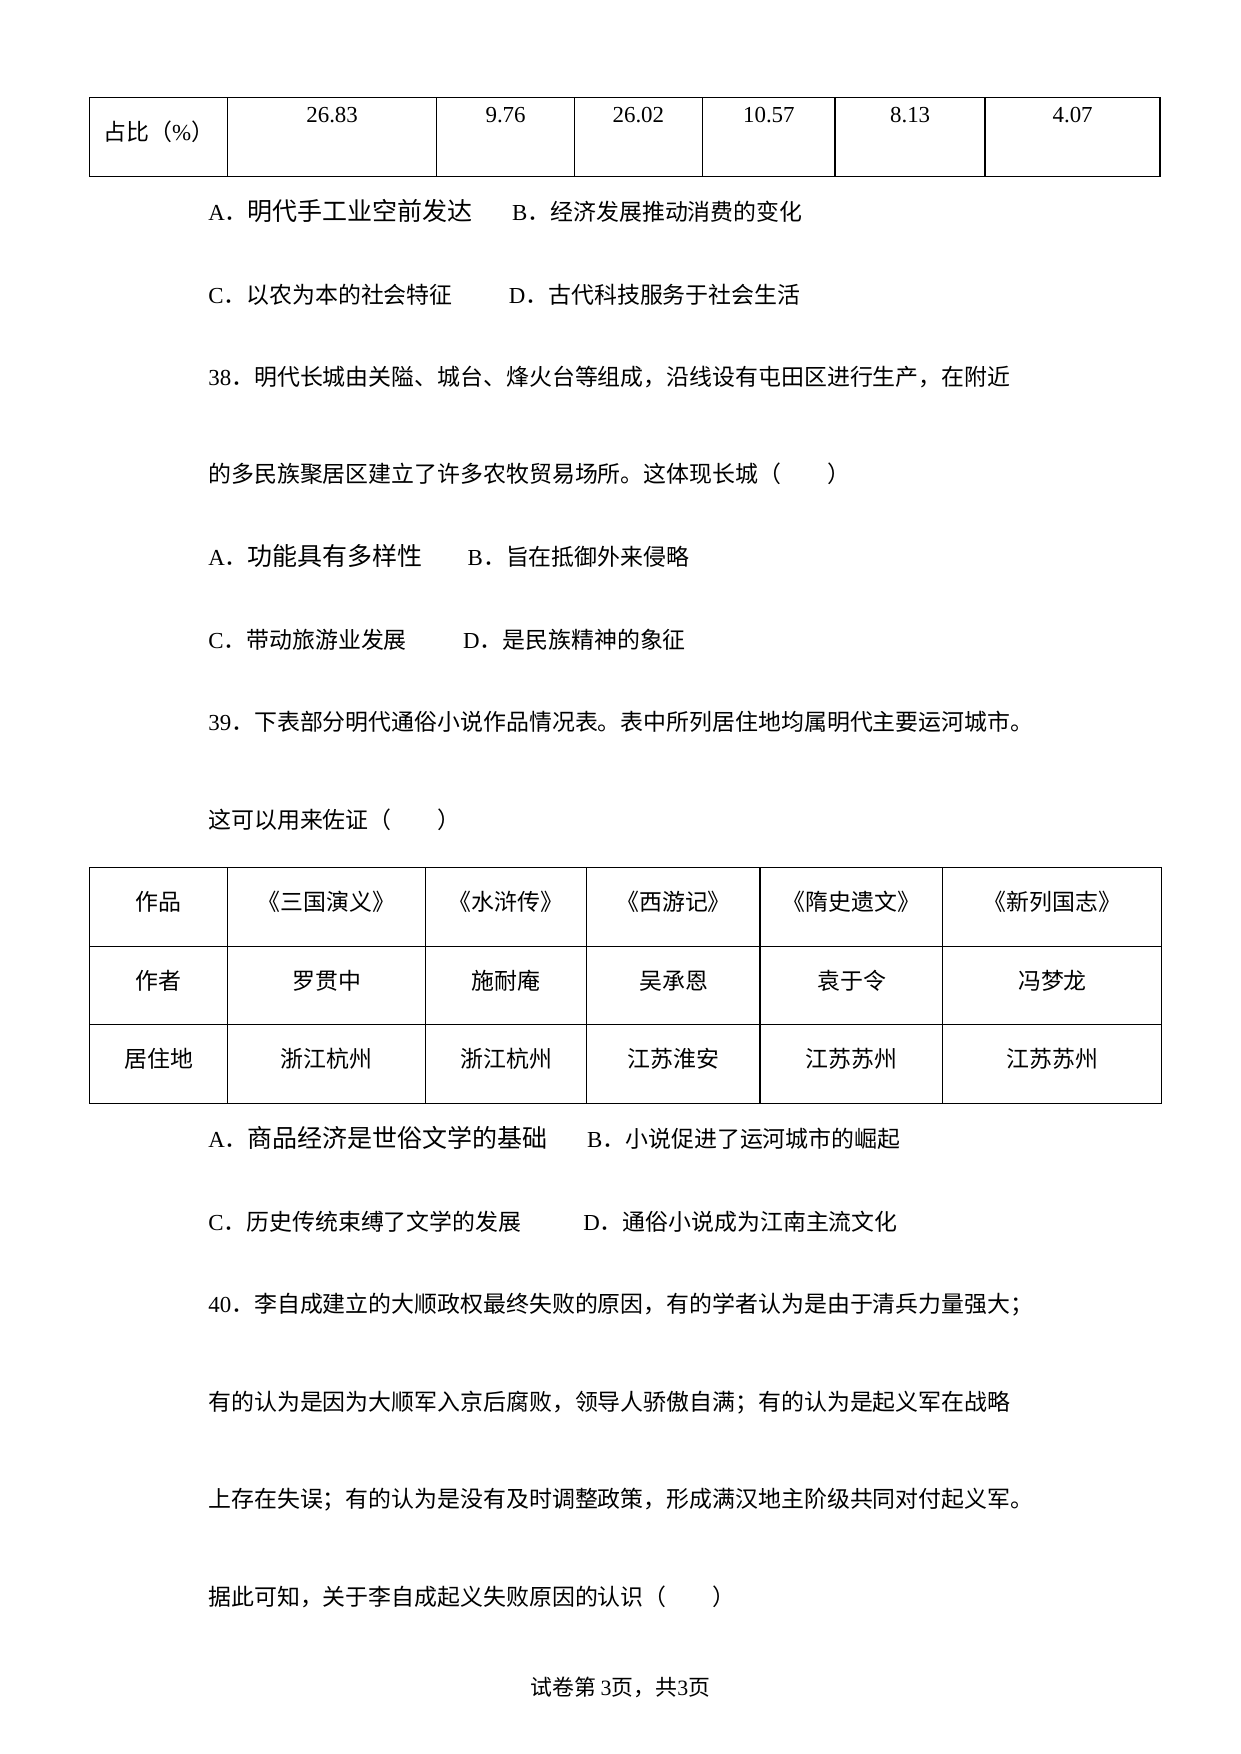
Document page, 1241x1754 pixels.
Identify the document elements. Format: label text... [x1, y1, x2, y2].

table_header 《隋史遗文》 [761, 868, 942, 946]
table_header 《新列国志》 [943, 868, 1161, 946]
table_cell 袁于令 [761, 947, 942, 1024]
table_cell 26.02 [575, 98, 702, 176]
table_cell 10.57 [703, 98, 834, 176]
text C．以农为本的社会特征 D．古代科技服务于社会生活 [208, 260, 1032, 325]
text C．历史传统束缚了文学的发展 D．通俗小说成为江南主流文化 [208, 1187, 1032, 1252]
table_cell 江苏苏州 [761, 1025, 942, 1103]
table_header 《西游记》 [587, 868, 759, 946]
table_header 《三国演义》 [228, 868, 425, 946]
table_cell 占比（%） [90, 98, 227, 176]
text C．带动旅游业发展 D．是民族精神的象征 [208, 605, 1032, 670]
table_cell 浙江杭州 [228, 1025, 425, 1103]
table_cell 江苏淮安 [587, 1025, 759, 1103]
text A．功能具有多样性 B．旨在抵御外来侵略 [208, 522, 1032, 587]
table_cell 8.13 [836, 98, 984, 176]
table_cell 作者 [90, 947, 227, 1024]
text 38．明代长城由关隘、城台、烽火台等组成，沿线设有屯田区进行生产，在附近的多民族聚居区建立了许多农牧贸易场所。这体现长城（ ） [208, 343, 1032, 505]
table_cell 26.83 [228, 98, 436, 176]
table_header 作品 [90, 868, 227, 946]
table_cell 江苏苏州 [943, 1025, 1161, 1103]
table_cell 施耐庵 [426, 947, 586, 1024]
table_cell 居住地 [90, 1025, 227, 1103]
text A．明代手工业空前发达 B．经济发展推动消费的变化 [208, 177, 1032, 242]
table_cell 浙江杭州 [426, 1025, 586, 1103]
text 40．李自成建立的大顺政权最终失败的原因，有的学者认为是由于清兵力量强大；有的认为是因为大顺军入京后腐败，领导人骄傲自满；有的认为是起义军在战略上存在失误；有的认为是没有及时调整政策，形成满汉地主阶级共同对付起义军。据此可知，关于李自成起义失败原因的认识（ ） [208, 1270, 1032, 1628]
table_cell 吴承恩 [587, 947, 759, 1024]
table_cell 4.07 [986, 98, 1159, 176]
table_cell 罗贯中 [228, 947, 425, 1024]
table_cell 冯梦龙 [943, 947, 1161, 1024]
text A．商品经济是世俗文学的基础 B．小说促进了运河城市的崛起 [208, 1104, 1032, 1169]
text 39．下表部分明代通俗小说作品情况表。表中所列居住地均属明代主要运河城市。这可以用来佐证（ ） [208, 688, 1032, 851]
table_header 《水浒传》 [426, 868, 586, 946]
table_cell 9.76 [437, 98, 574, 176]
